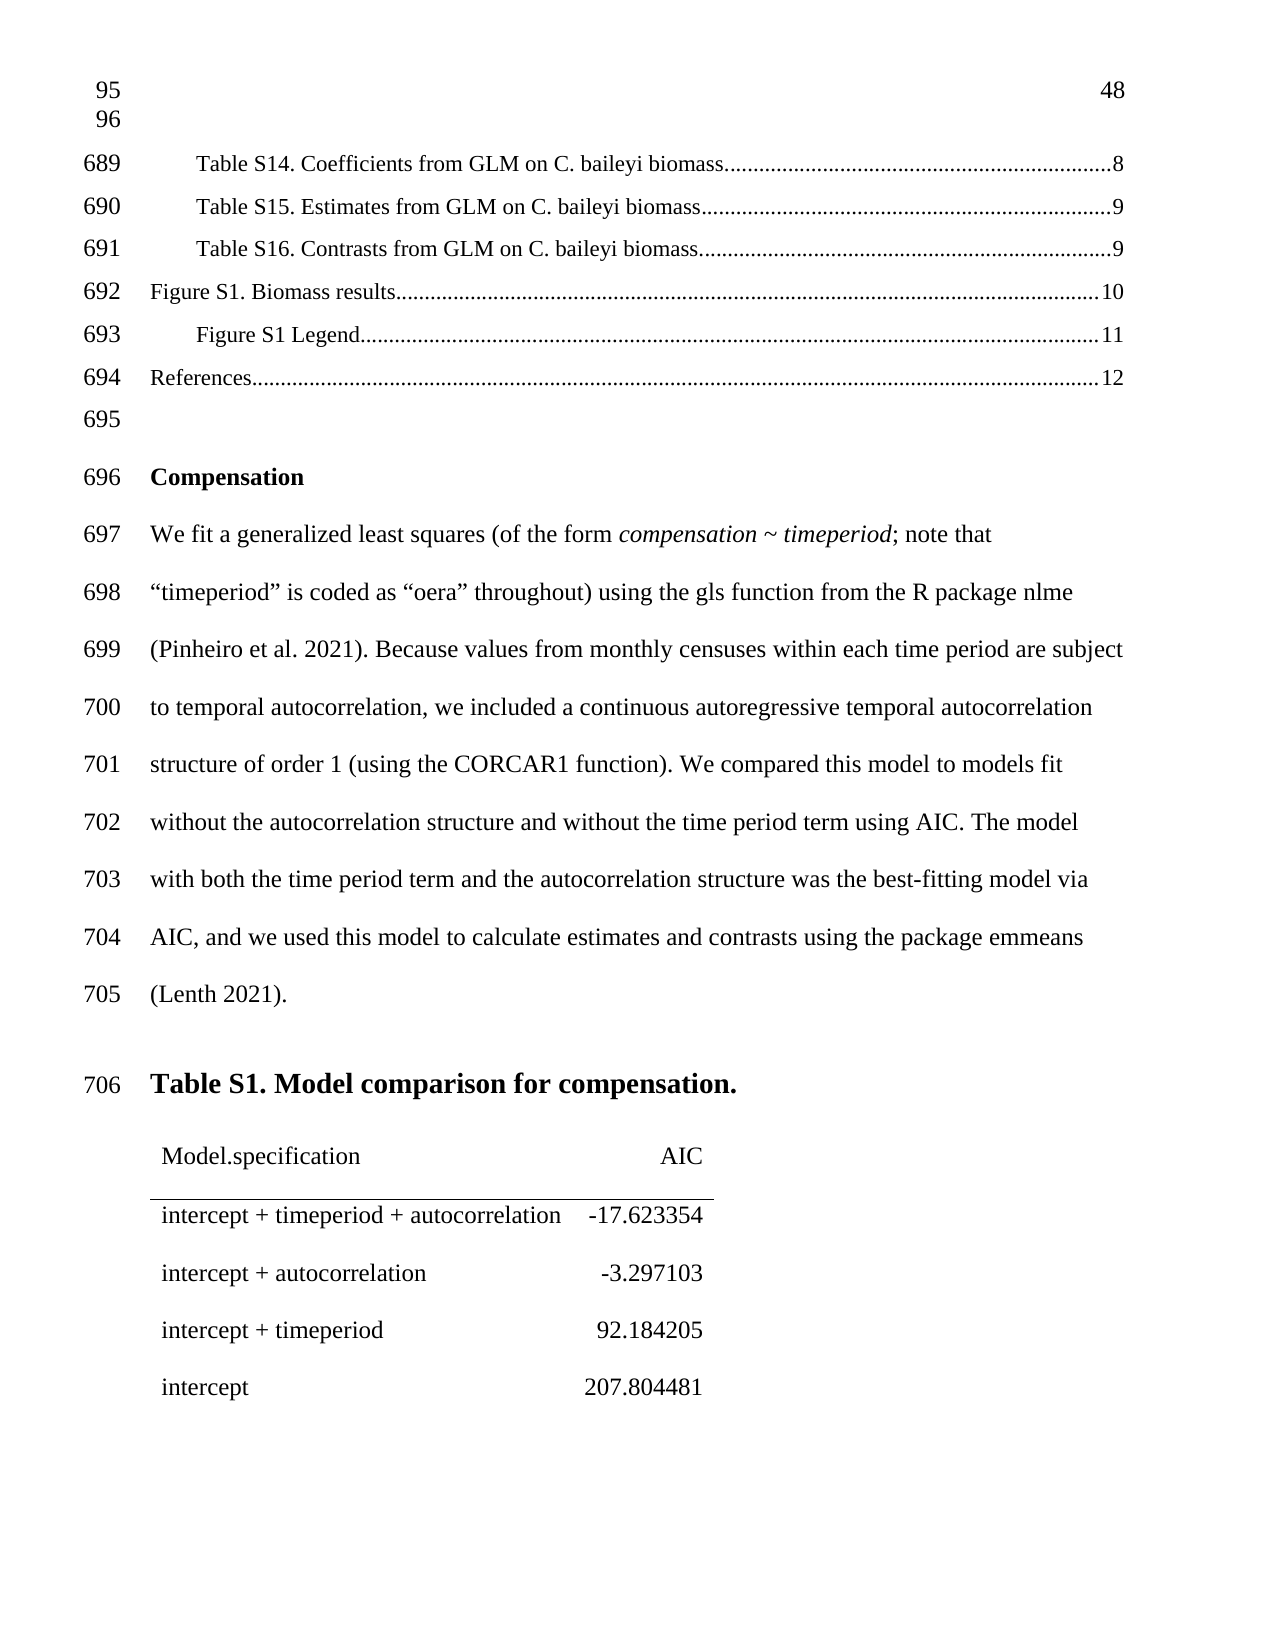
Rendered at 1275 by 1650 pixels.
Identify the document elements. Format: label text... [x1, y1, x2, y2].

table_cell intercept + timeperiod [150, 1315, 573, 1372]
table_header Model.specification [150, 1141, 573, 1199]
subtitle Compensation [150, 462, 1125, 490]
table_cell intercept + autocorrelation [150, 1258, 573, 1315]
text We fit a generalized least squares (of the form compensation ~ timeperiod; note that “timeperiod” is coded as “oera” throughout) using the gls function from the R package nlme (Pinheiro et al. 2021). Because values from monthly censuses within each time period are subject to temporal autocorrelation, we included a continuous autoregressive temporal autocorrelation structure of order 1 (using the CORCAR1 function). We compared this model to models fit without the autocorrelation structure and without the time period term using AIC. The model with both the time period term and the autocorrelation structure was the best-fitting model via AIC, and we used this model to calculate estimates and contrasts using the package emmeans (Lenth 2021). [150, 519, 1125, 1008]
table_cell -17.623354 [573, 1200, 714, 1258]
table_cell intercept + timeperiod + autocorrelation [150, 1200, 573, 1258]
table_cell 207.804481 [573, 1373, 714, 1430]
table_header AIC [573, 1141, 714, 1199]
subtitle Table S1. Model comparison for compensation. [150, 1066, 1125, 1099]
table_cell 92.184205 [573, 1315, 714, 1372]
table_cell intercept [150, 1373, 573, 1430]
table_cell -3.297103 [573, 1258, 714, 1315]
